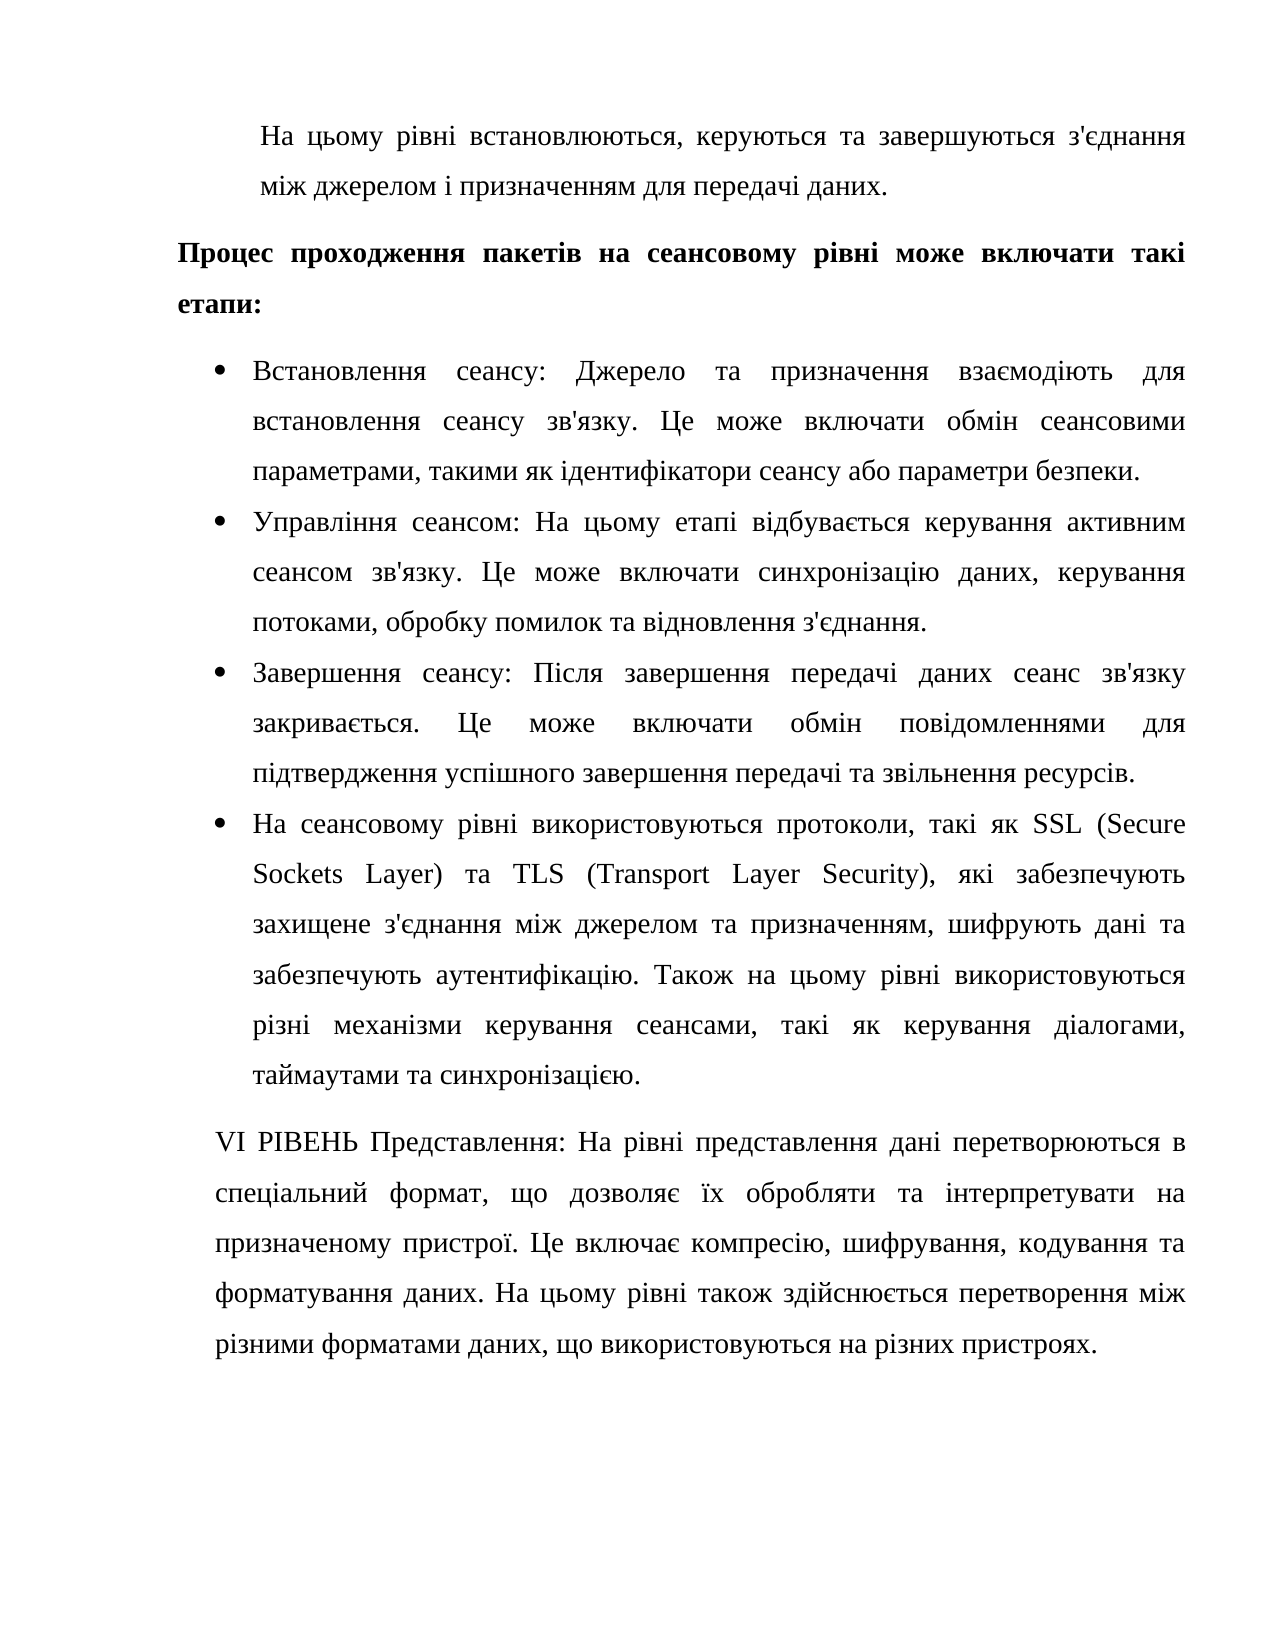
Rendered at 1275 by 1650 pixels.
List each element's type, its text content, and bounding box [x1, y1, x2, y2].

text VI РІВЕНЬ Представлення: На рівні представлення дані перетворюються в спеціальний формат, що дозволяє їх обробляти та інтерпретувати на призначеному пристрої. Це включає компресію, шифрування, кодування та форматування даних. На цьому рівні також здійснюється перетворення між різними форматами даних, що використовуються на різних пристроях. [215, 1124, 1186, 1359]
list Управління сеансом: На цьому етапі відбувається керування активним сеансом зв'язку. Це може включати синхронізацію даних, керування потоками, обробку помилок та відновлення з'єднання. [215, 504, 1186, 638]
list На сеансовому рівні використовуються протоколи, такі як SSL (Secure Sockets Layer) та TLS (Transport Layer Security), які забезпечують захищене з'єднання між джерелом та призначенням, шифрують дані та забезпечують аутентифікацію. Також на цьому рівні використовуються різні механізми керування сеансами, такі як керування діалогами, таймаутами та синхронізацією. [215, 806, 1186, 1091]
list Встановлення сеансу: Джерело та призначення взаємодіють для встановлення сеансу зв'язку. Це може включати обмін сеансовими параметрами, такими як ідентифікатори сеансу або параметри безпеки. [215, 353, 1186, 487]
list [222, 118, 1186, 202]
list Завершення сеансу: Після завершення передачі даних сеанс зв'язку закривається. Це може включати обмін повідомленнями для підтвердження успішного завершення передачі та звільнення ресурсів. [215, 655, 1186, 789]
text Процес проходження пакетів на сеансовому рівні може включати такі етапи: [177, 235, 1186, 319]
